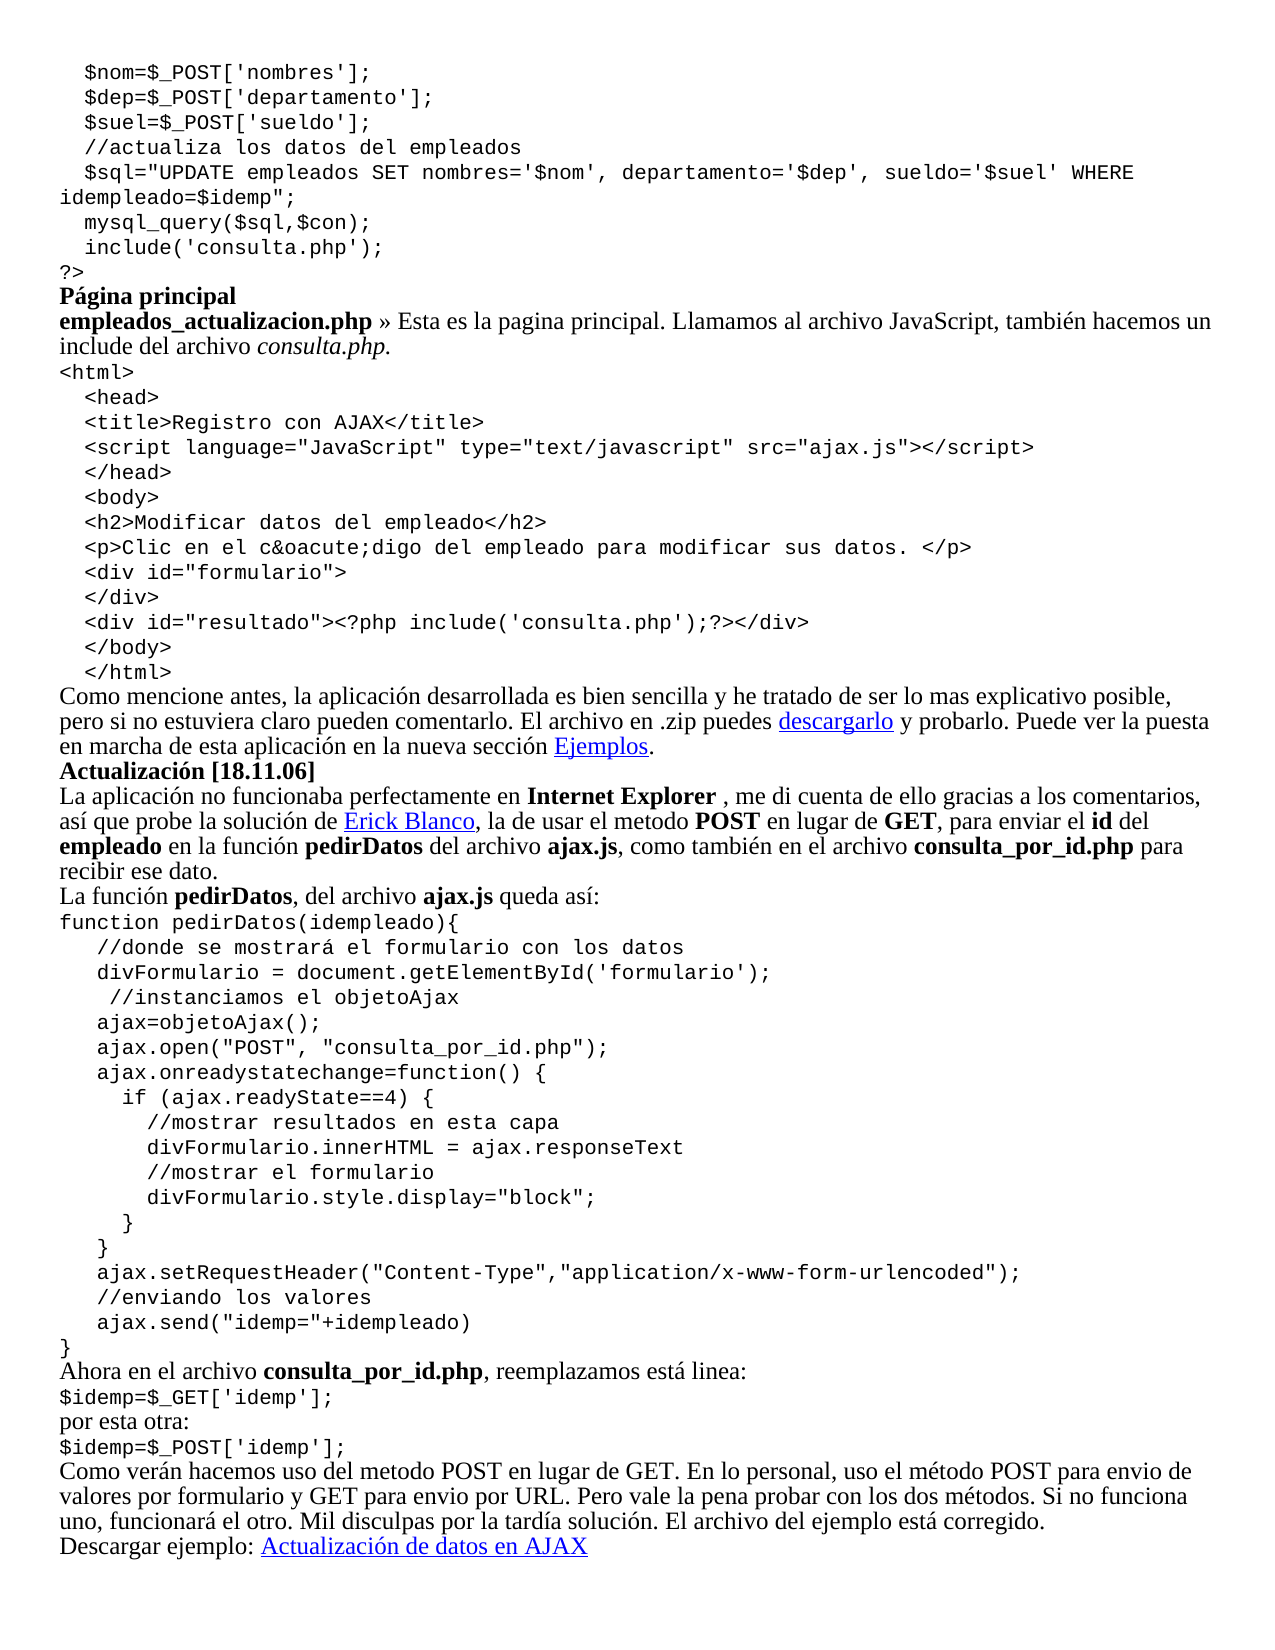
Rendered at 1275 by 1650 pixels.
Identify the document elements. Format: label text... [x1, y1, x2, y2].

text empleados_actualizacion.php » Esta es la pagina principal. Llamamos al archivo JavaScript, también hacemos un include del archivo consulta.php. [59, 309, 1216, 359]
text La función pedirDatos, del archivo ajax.js queda así: [59, 884, 1216, 909]
text Como mencione antes, la aplicación desarrollada es bien sencilla y he tratado de ser lo mas explicativo posible, pero si no estuviera claro pueden comentarlo. El archivo en .zip puedes descargarlo y probarlo. Puede ver la puesta en marcha de esta aplicación en la nueva sección Ejemplos. [59, 684, 1216, 759]
text $idemp=$_GET['idemp']; [59, 1384, 1216, 1409]
text por esta otra: [59, 1409, 1216, 1434]
text Ahora en el archivo consulta_por_id.php, reemplazamos está linea: [59, 1359, 1216, 1384]
text function pedirDatos(idempleado){ //donde se mostrará el formulario con los datos divFormulario = document.getElementById('formulario'); //instanciamos el objetoAjax ajax=objetoAjax(); ajax.open("POST", "consulta_por_id.php"); ajax.onreadystatechange=function() { if (ajax.readyState==4) { //mostrar resultados en esta capa divFormulario.innerHTML = ajax.responseText //mostrar el formulario divFormulario.style.display="block"; } } ajax.setRequestHeader("Content-Type","application/x-www-form-urlencoded"); //enviando los valores ajax.send("idemp="+idempleado) } [59, 909, 1216, 1359]
text <html> <head> <title>Registro con AJAX</title> <script language="JavaScript" type="text/javascript" src="ajax.js"></script> </head> <body> <h2>Modificar datos del empleado</h2> <p>Clic en el c&oacute;digo del empleado para modificar sus datos. </p> <div id="formulario"> </div> <div id="resultado"><?php include('consulta.php');?></div> </body> </html> [59, 359, 1216, 684]
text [59, 59, 1216, 284]
text La aplicación no funcionaba perfectamente en Internet Explorer , me di cuenta de ello gracias a los comentarios, así que probe la solución de Erick Blanco, la de usar el metodo POST en lugar de GET, para enviar el id del empleado en la función pedirDatos del archivo ajax.js, como también en el archivo consulta_por_id.php para recibir ese dato. [59, 784, 1216, 884]
text $idemp=$_POST['idemp']; [59, 1434, 1216, 1459]
text Página principal [59, 284, 1216, 309]
text Descargar ejemplo: Actualización de datos en AJAX [59, 1534, 1216, 1559]
text Actualización [18.11.06] [59, 759, 1216, 784]
text Como verán hacemos uso del metodo POST en lugar de GET. En lo personal, uso el método POST para envio de valores por formulario y GET para envio por URL. Pero vale la pena probar con los dos métodos. Si no funciona uno, funcionará el otro. Mil disculpas por la tardía solución. El archivo del ejemplo está corregido. [59, 1459, 1216, 1534]
